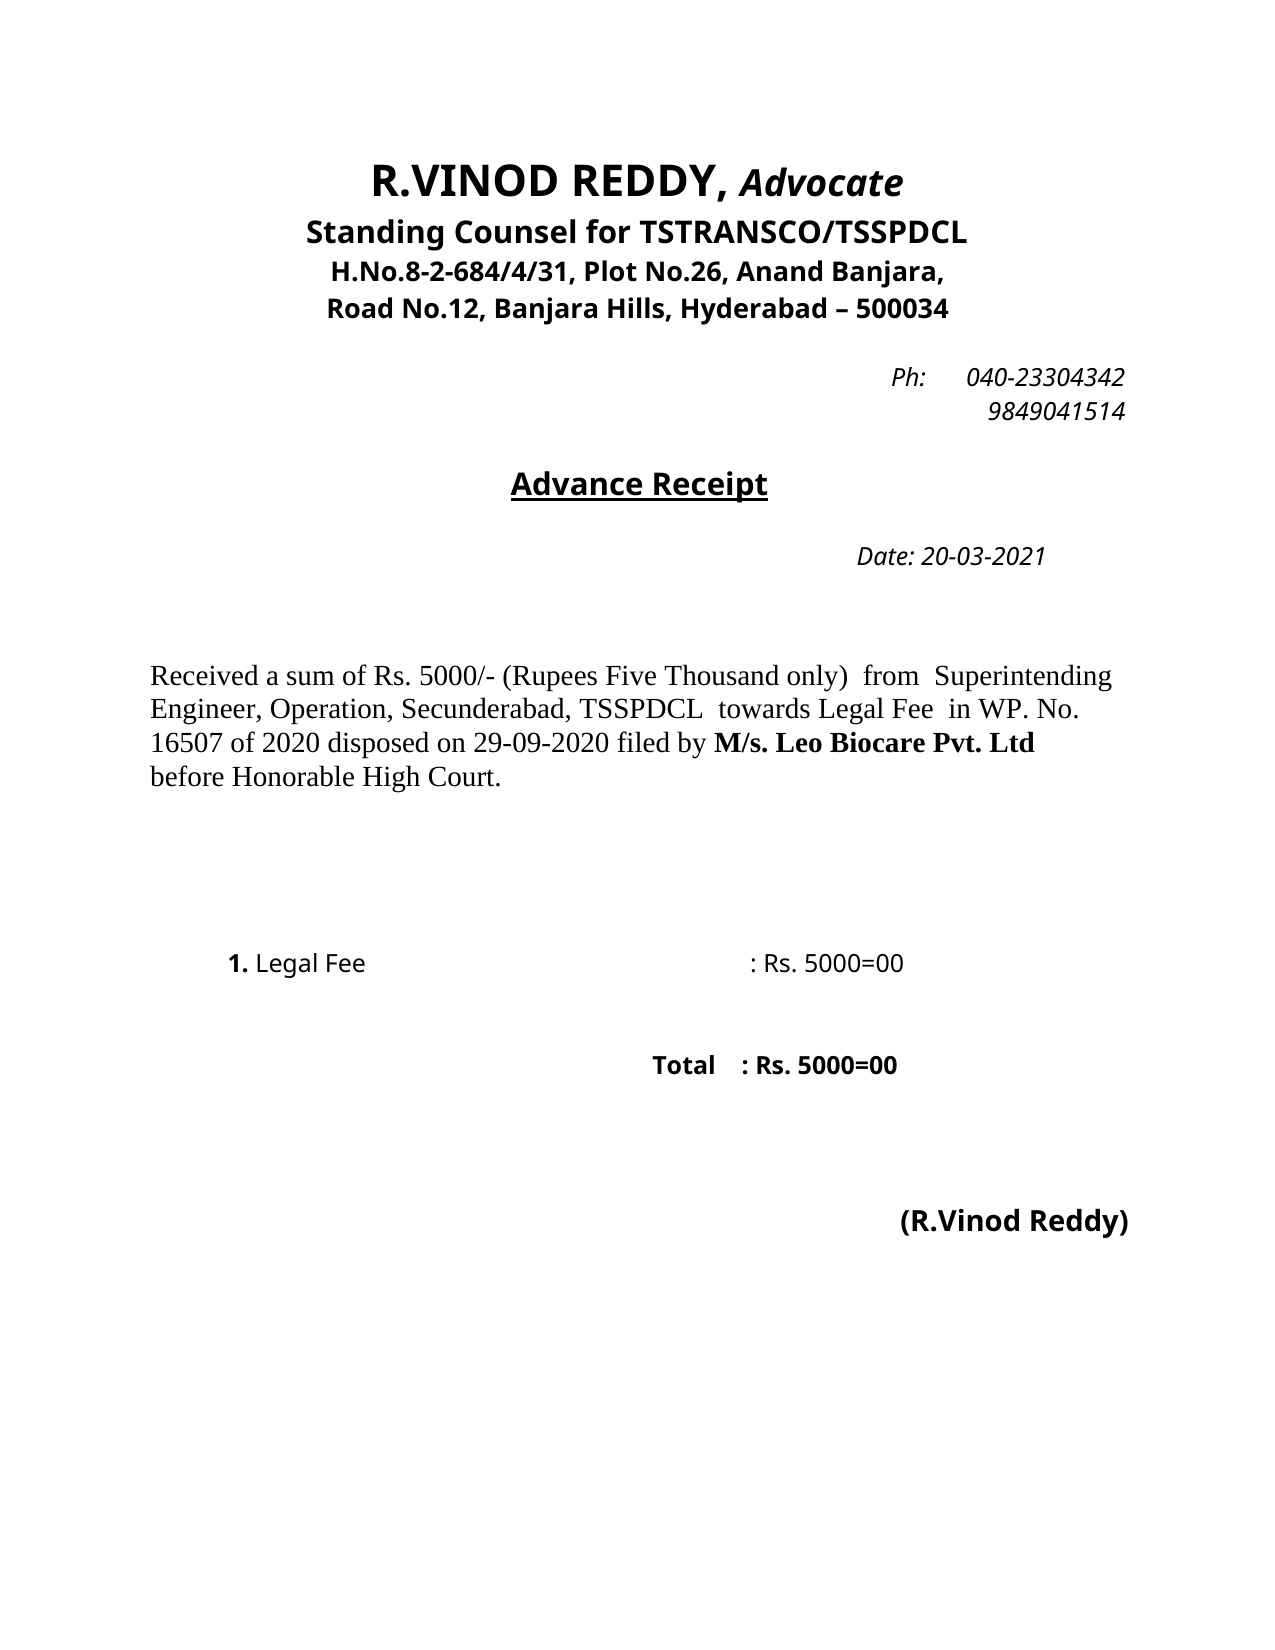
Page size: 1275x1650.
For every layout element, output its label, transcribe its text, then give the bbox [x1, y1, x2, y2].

text Advance Receipt [150, 462, 1128, 505]
text before Honorable High Court. [150, 759, 1125, 792]
text 9849041514 [150, 394, 1125, 428]
text Total : Rs. 5000=00 [150, 1047, 1010, 1081]
text Road No.12, Banjara Hills, Hyderabad – 500034 [150, 289, 1125, 326]
text R.VINOD REDDY, Advocate [227, 150, 1047, 209]
text Received a sum of Rs. 5000/- (Rupees Five Thousand only) from Superintending Engineer, Operation, Secunderabad, TSSPDCL towards Legal Fee in WP. No. 16507 of 2020 disposed on 29-09-2020 filed by M/s. Leo Biocare Pvt. Ltd [150, 658, 1125, 759]
list Legal Fee : Rs. 5000=00 [227, 945, 1010, 979]
text Date: 20-03-2021 [227, 539, 1047, 573]
text (R.Vinod Reddy) [677, 1201, 1128, 1240]
text H.No.8-2-684/4/31, Plot No.26, Anand Banjara, [150, 252, 1125, 289]
text Standing Counsel for TSTRANSCO/TSSPDCL [227, 209, 1047, 252]
text Ph: 040-23304342 [150, 360, 1125, 394]
